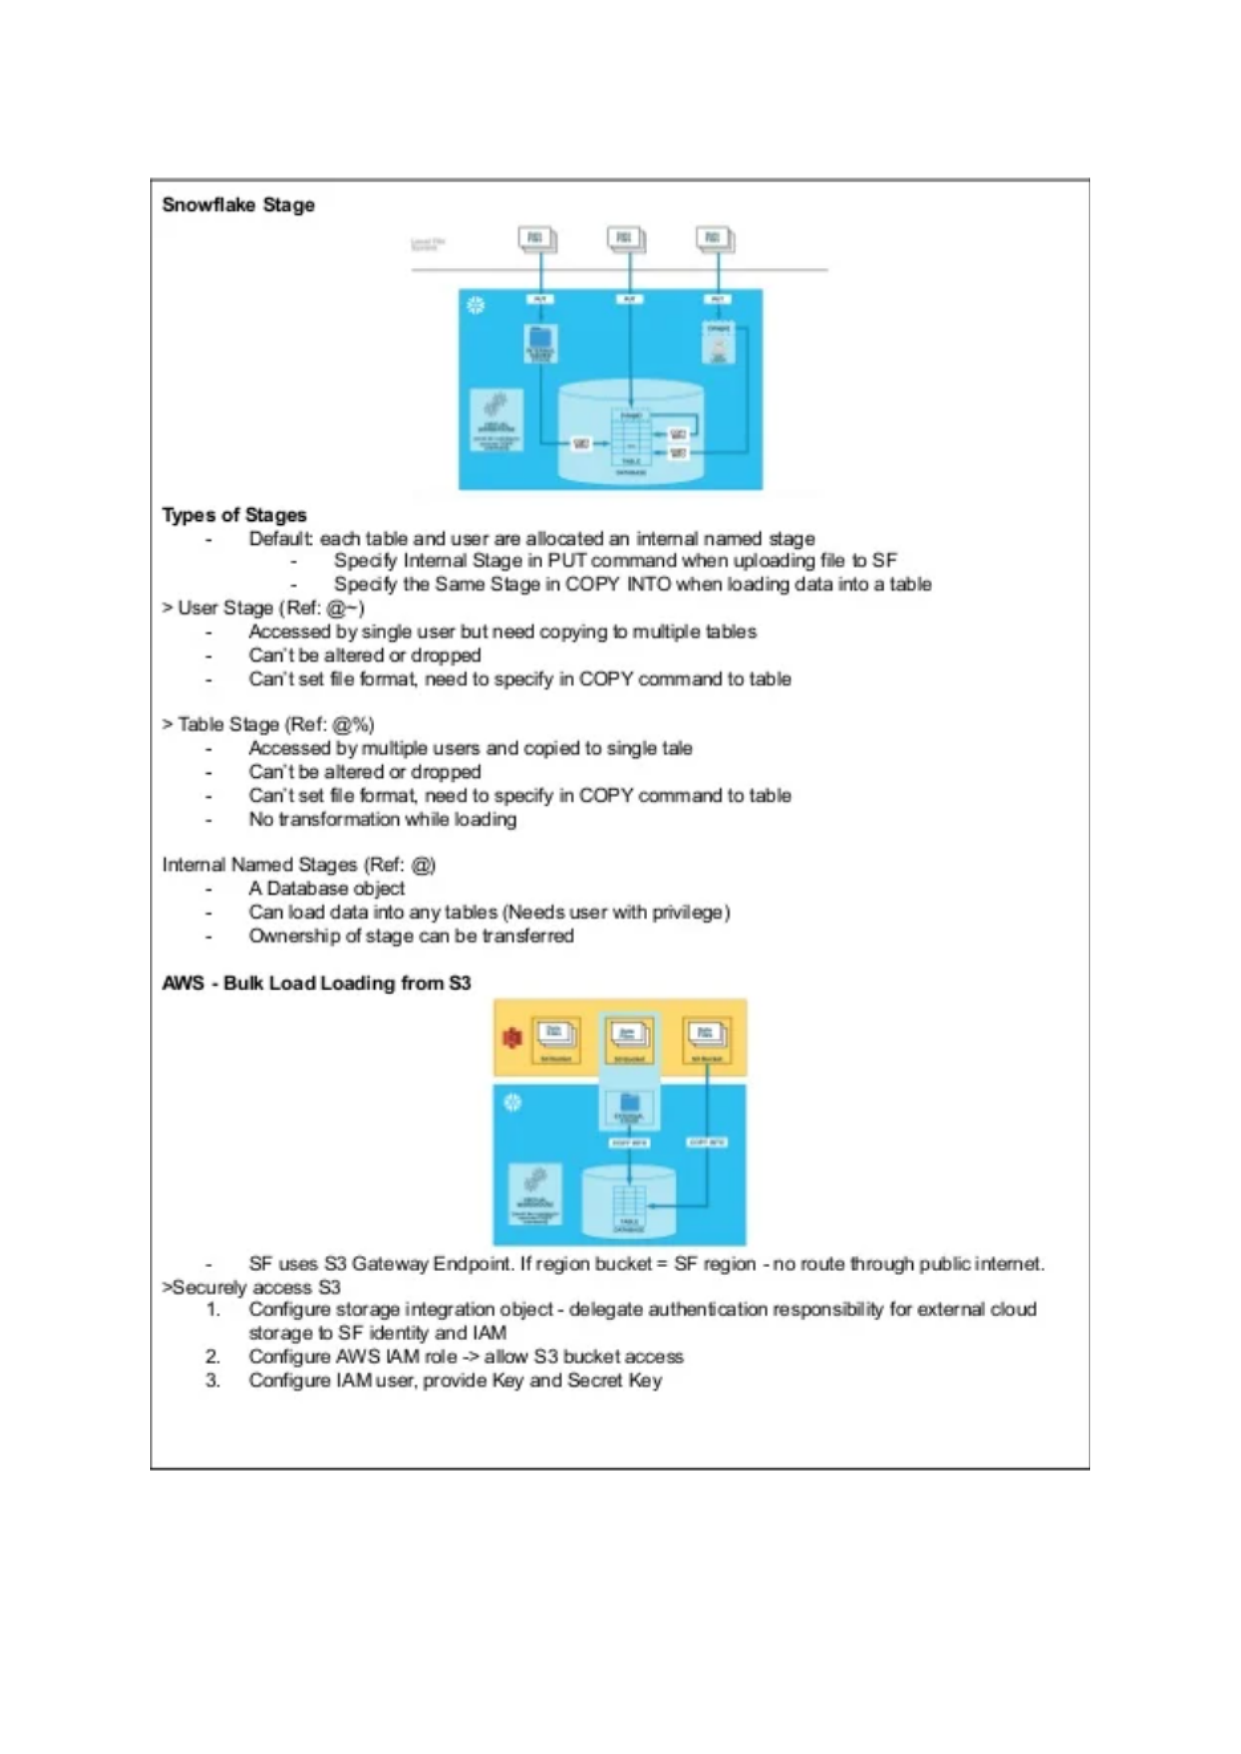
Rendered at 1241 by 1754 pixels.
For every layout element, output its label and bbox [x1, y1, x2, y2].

picture [150, 177, 1091, 1471]
